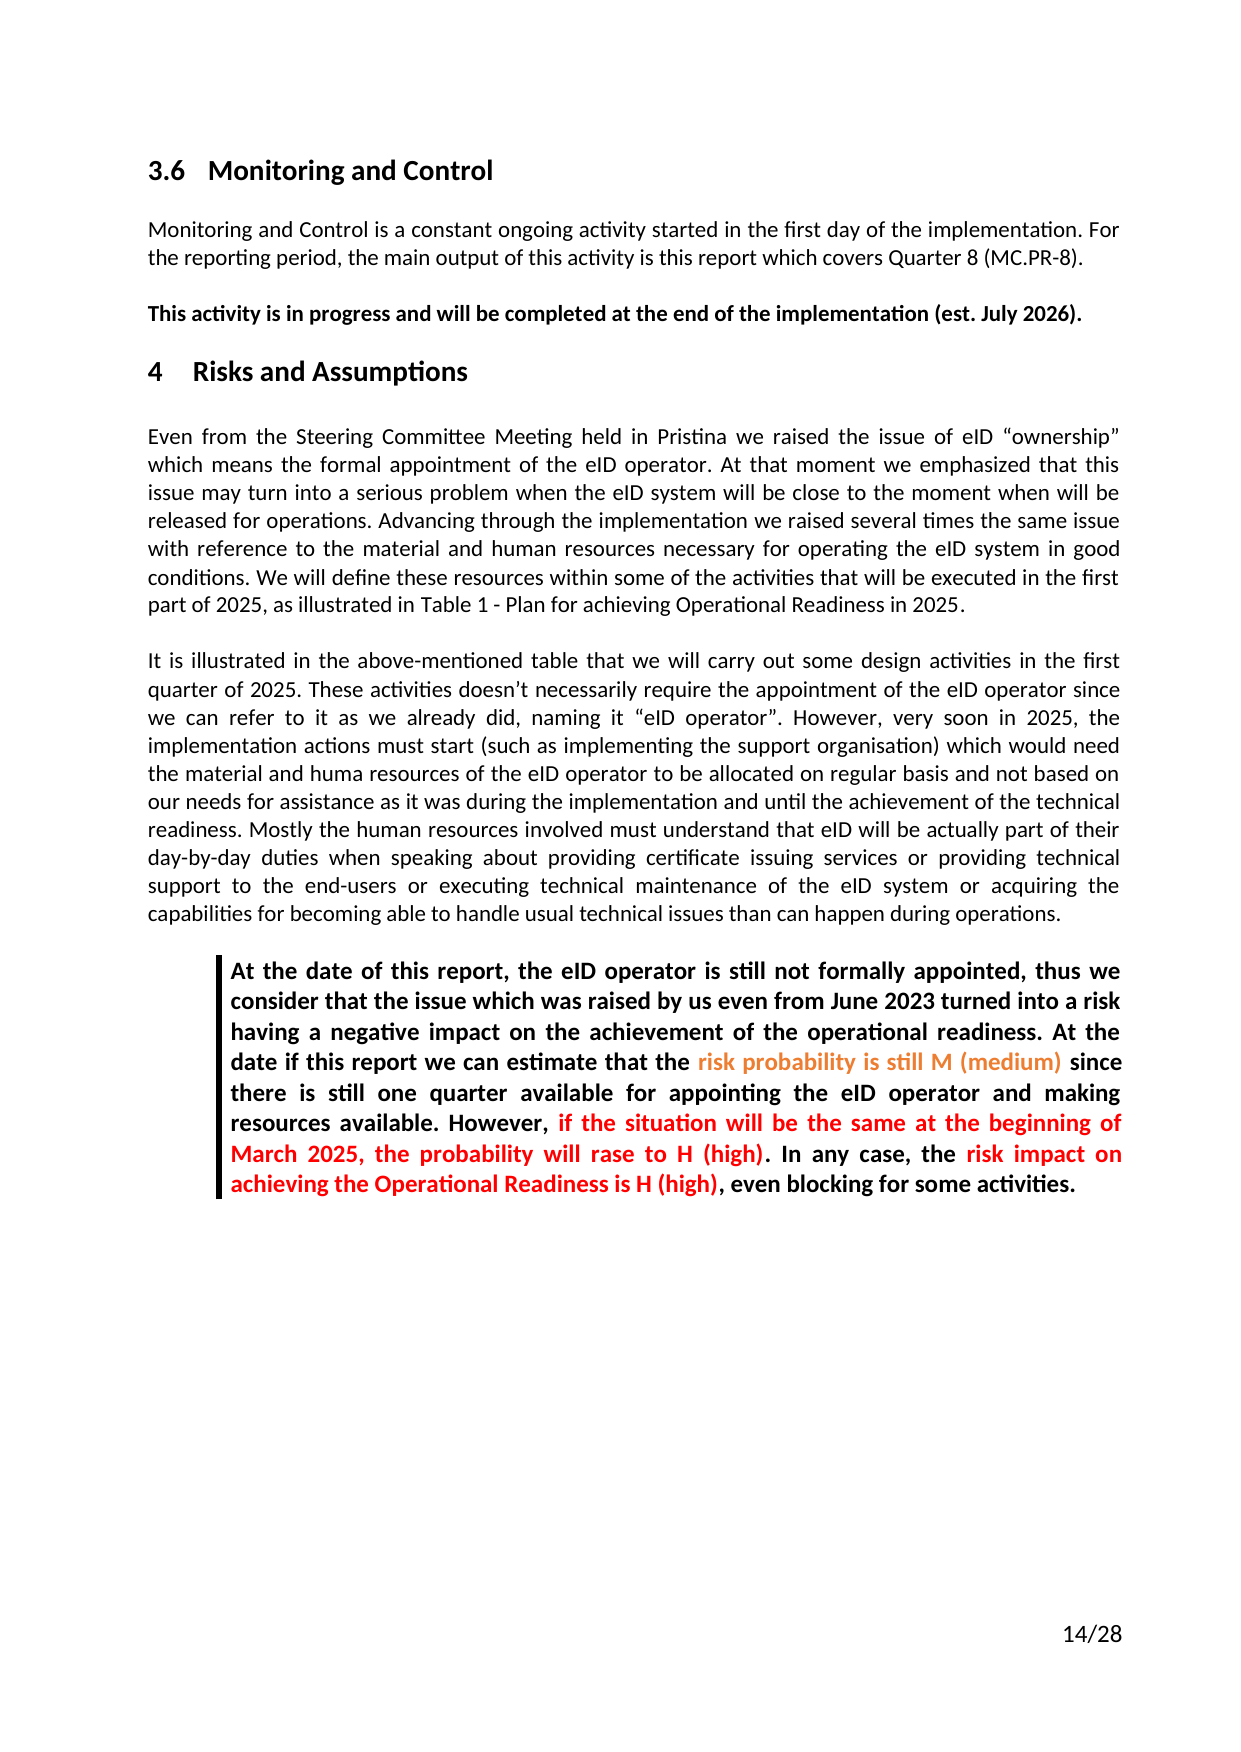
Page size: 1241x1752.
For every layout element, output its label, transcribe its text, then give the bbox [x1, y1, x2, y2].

text Monitoring and Control is a constant ongoing activity started in the first day of the implementation. For the reporting period, the main output of this activity is this report which covers Quarter 8 (MC.PR-8). [148, 216, 1122, 272]
subtitle Monitoring and Control [148, 152, 1122, 187]
text It is illustrated in the above-mentioned table that we will carry out some design activities in the first quarter of 2025. These activities doesn’t necessarily require the appointment of the eID operator since we can refer to it as we already did, naming it “eID operator”. However, very soon in 2025, the implementation actions must start (such as implementing the support organisation) which would need the material and huma resources of the eID operator to be allocated on regular basis and not based on our needs for assistance as it was during the implementation and until the achievement of the technical readiness. Mostly the human resources involved must understand that eID will be actually part of their day-by-day duties when speaking about providing certificate issuing services or providing technical support to the end-users or executing technical maintenance of the eID system or acquiring the capabilities for becoming able to handle usual technical issues than can happen during operations. [148, 647, 1122, 927]
text This activity is in progress and will be completed at the end of the implementation (est. July 2026). [148, 299, 1122, 328]
text At the date of this report, the eID operator is still not formally appointed, thus we consider that the issue which was raised by us even from June 2023 turned into a risk having a negative impact on the achievement of the operational readiness. At the date if this report we can estimate that the risk probability is still M (medium) since there is still one quarter available for appointing the eID operator and making resources available. However, if the situation will be the same at the beginning of March 2025, the probability will rase to H (high). In any case, the risk impact on achieving the Operational Readiness is H (high), even blocking for some activities. [222, 955, 1122, 1199]
subtitle Risks and Assumptions [148, 353, 1122, 388]
